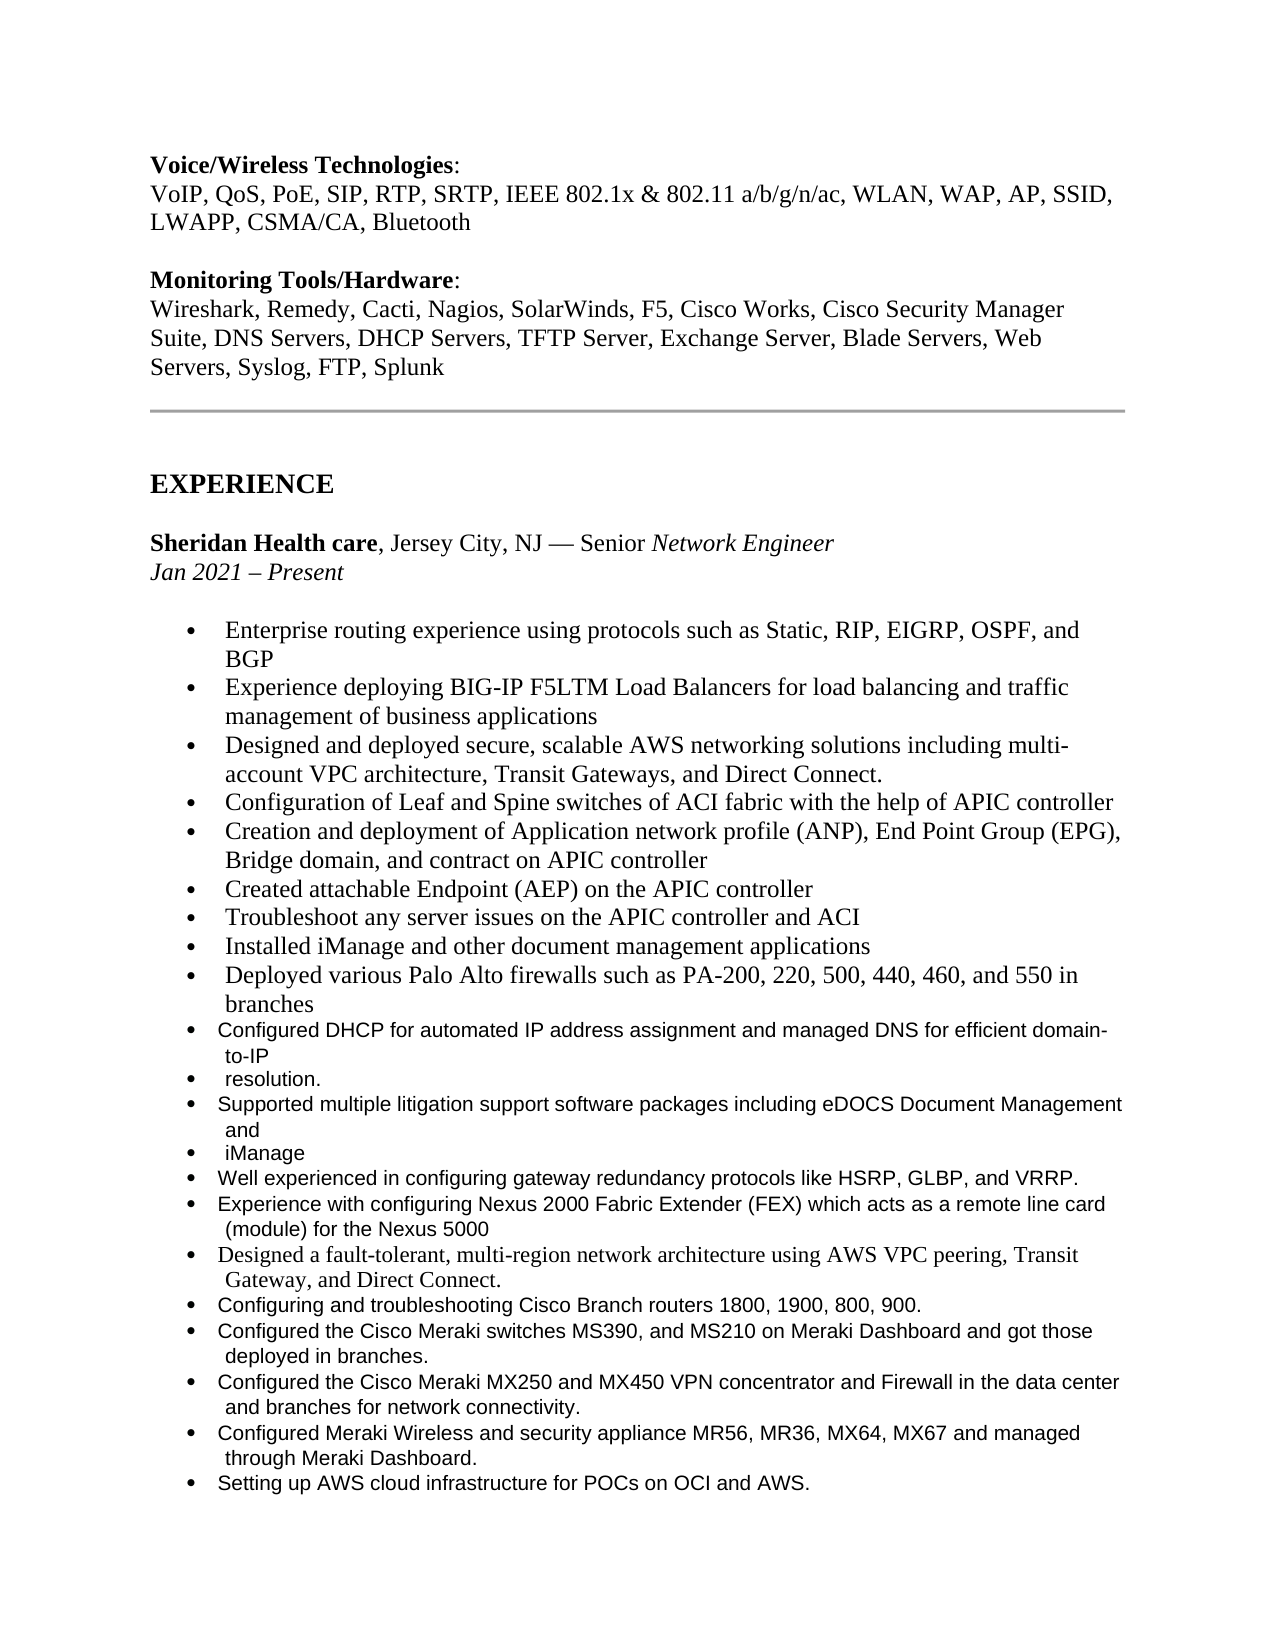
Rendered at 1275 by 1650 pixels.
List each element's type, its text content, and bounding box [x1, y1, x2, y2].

text Voice/Wireless Technologies: VoIP, QoS, PoE, SIP, RTP, SRTP, IEEE 802.1x & 802.11 a/b/g/n/ac, WLAN, WAP, AP, SSID, LWAPP, CSMA/CA, Bluetooth [150, 150, 1125, 236]
list Created attachable Endpoint (AEP) on the APIC controller [187, 874, 1125, 902]
list Designed a fault-tolerant, multi-region network architecture using AWS VPC peering, Transit Gateway, and Direct Connect. [187, 1242, 1125, 1292]
list Configuration of Leaf and Spine switches of ACI fabric with the help of APIC controller [187, 787, 1125, 816]
text Sheridan Health care, Jersey City, NJ — Senior Network Engineer Jan 2021 – Present [150, 528, 1125, 586]
list Experience deploying BIG-IP F5LTM Load Balancers for load balancing and traffic management of business applications [187, 672, 1125, 730]
list iManage [187, 1142, 1125, 1165]
list Troubleshoot any server issues on the APIC controller and ACI [187, 902, 1125, 931]
text EXPERIENCE [150, 467, 1125, 499]
list Designed and deployed secure, scalable AWS networking solutions including multi-account VPC architecture, Transit Gateways, and Direct Connect. [187, 730, 1125, 787]
list Enterprise routing experience using protocols such as Static, RIP, EIGRP, OSPF, and BGP [187, 615, 1125, 672]
text Monitoring Tools/Hardware: Wireshark, Remedy, Cacti, Nagios, SolarWinds, F5, Cisco Works, Cisco Security Manager Suite, DNS Servers, DHCP Servers, TFTP Server, Exchange Server, Blade Servers, Web Servers, Syslog, FTP, Splunk [150, 265, 1125, 380]
list Configured the Cisco Meraki MX250 and MX450 VPN concentrator and Firewall in the data center and branches for network connectivity. [187, 1369, 1125, 1419]
list Experience with configuring Nexus 2000 Fabric Extender (FEX) which acts as a remote line card (module) for the Nexus 5000 [187, 1191, 1125, 1242]
list Configured DHCP for automated IP address assignment and managed DNS for efficient domain-to-IP [187, 1017, 1125, 1068]
list Configured the Cisco Meraki switches MS390, and MS210 on Meraki Dashboard and got those deployed in branches. [187, 1318, 1125, 1369]
list resolution. [187, 1068, 1125, 1091]
list Installed iManage and other document management applications [187, 931, 1125, 960]
list Well experienced in configuring gateway redundancy protocols like HSRP, GLBP, and VRRP. [187, 1165, 1125, 1191]
list Deployed various Palo Alto firewalls such as PA-200, 220, 500, 440, 460, and 550 in branches [187, 960, 1125, 1017]
list Setting up AWS cloud infrastructure for POCs on OCI and AWS. [187, 1470, 1125, 1496]
list Configuring and troubleshooting Cisco Branch routers 1800, 1900, 800, 900. [187, 1292, 1125, 1318]
list Supported multiple litigation support software packages including eDOCS Document Management and [187, 1091, 1125, 1142]
list Configured Meraki Wireless and security appliance MR56, MR36, MX64, MX67 and managed through Meraki Dashboard. [187, 1419, 1125, 1470]
list Creation and deployment of Application network profile (ANP), End Point Group (EPG), Bridge domain, and contract on APIC controller [187, 816, 1125, 874]
